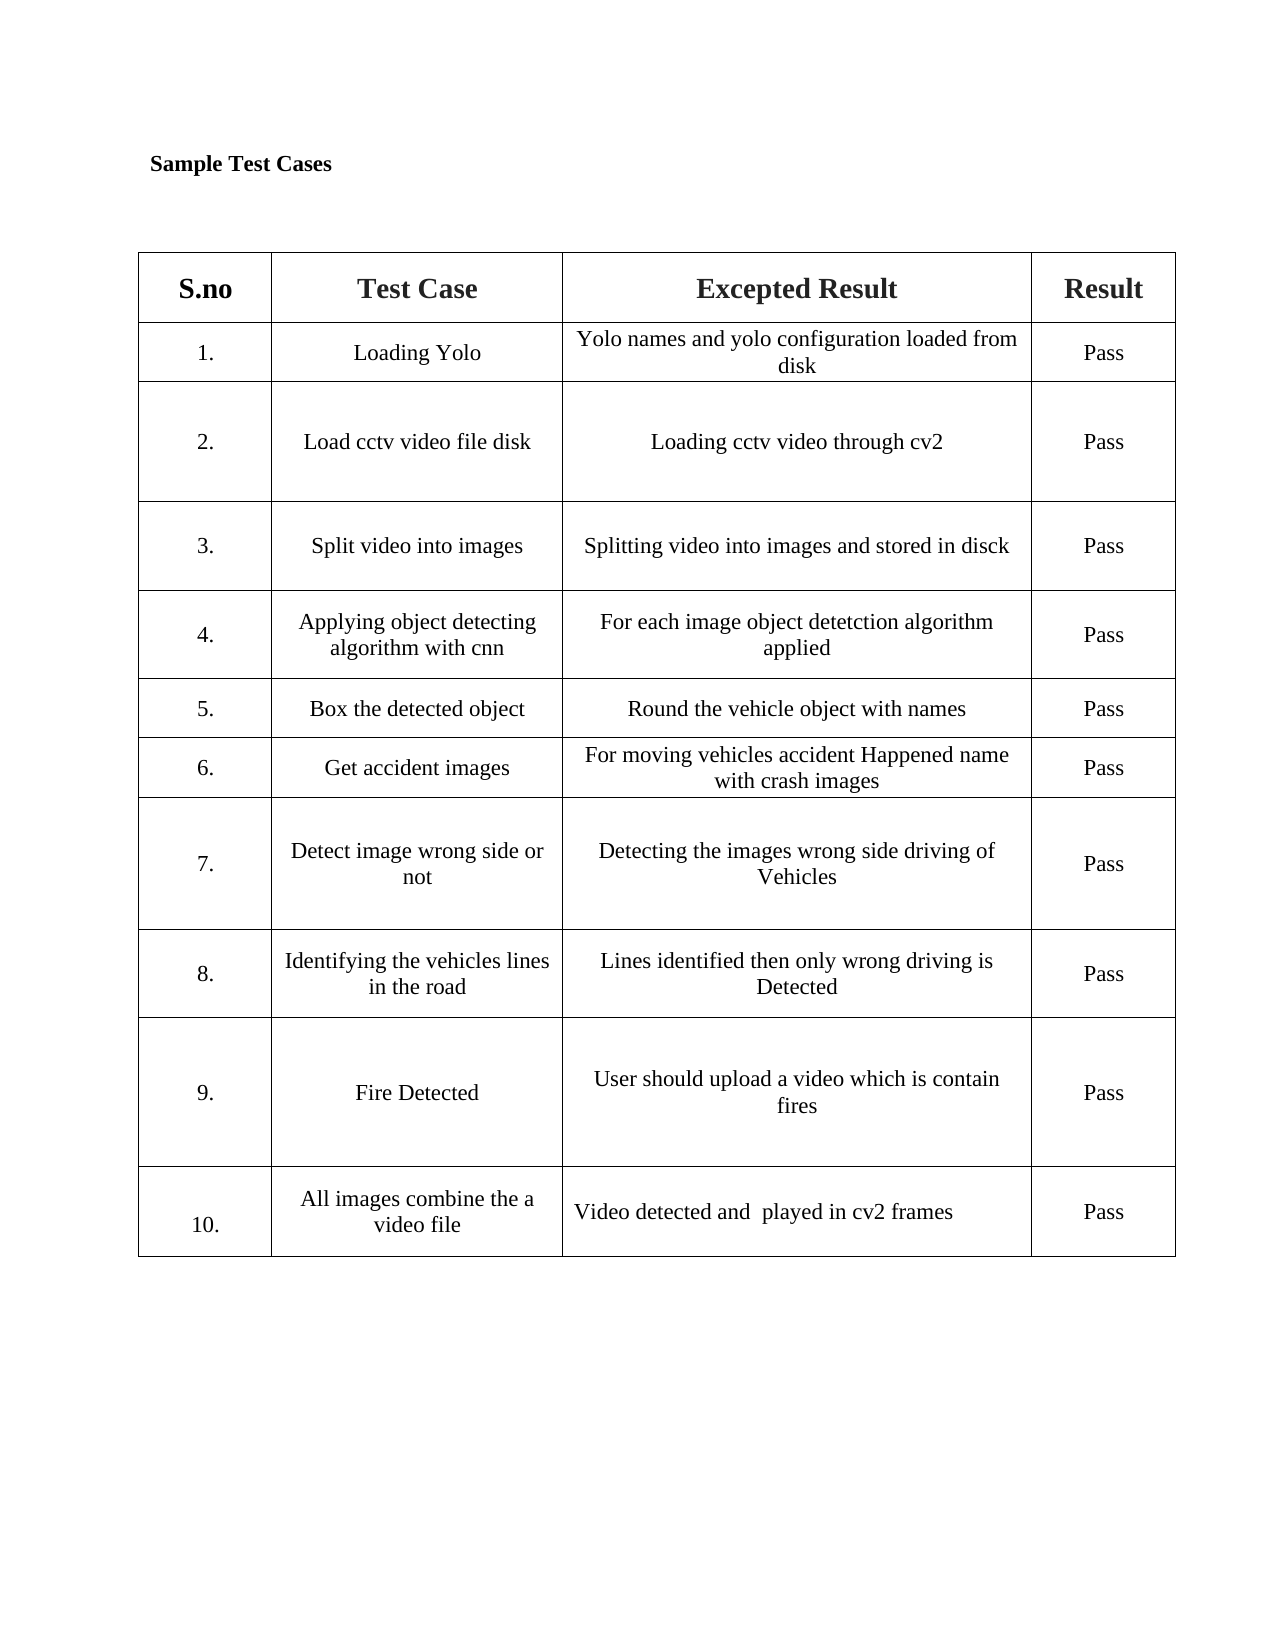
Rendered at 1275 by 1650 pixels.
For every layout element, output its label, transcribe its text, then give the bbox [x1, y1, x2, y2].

table_cell Fire Detected [272, 1018, 562, 1166]
table_cell Applying object detecting algorithm with cnn [272, 591, 562, 678]
table_cell Get accident images [272, 738, 562, 797]
table_cell 2. [139, 382, 271, 501]
table_cell Pass [1032, 930, 1175, 1017]
table_cell Pass [1032, 679, 1175, 737]
table_cell Loading Yolo [272, 323, 562, 381]
table_cell Splitting video into images and stored in disck [563, 502, 1031, 589]
table_cell Pass [1032, 382, 1175, 501]
table_cell Video detected and played in cv2 frames [563, 1167, 1031, 1256]
table_cell 4. [139, 591, 271, 678]
table_header Result [1032, 253, 1175, 322]
text Sample Test Cases [150, 150, 1125, 176]
table_cell Box the detected object [272, 679, 562, 737]
table_cell Pass [1032, 738, 1175, 797]
table_cell 7. [139, 798, 271, 928]
table_cell Detecting the images wrong side driving of Vehicles [563, 798, 1031, 928]
table_cell Detect image wrong side or not [272, 798, 562, 928]
table_cell 1. [139, 323, 271, 381]
table_cell For each image object detetction algorithm applied [563, 591, 1031, 678]
table_cell Pass [1032, 1167, 1175, 1256]
table_cell 10. [139, 1167, 271, 1256]
table_cell Lines identified then only wrong driving is Detected [563, 930, 1031, 1017]
table_cell Pass [1032, 591, 1175, 678]
table_cell Yolo names and yolo configuration loaded from disk [563, 323, 1031, 381]
table_cell Load cctv video file disk [272, 382, 562, 501]
table_header Test Case [272, 253, 562, 322]
table_cell User should upload a video which is contain fires [563, 1018, 1031, 1166]
table_cell Round the vehicle object with names [563, 679, 1031, 737]
table_cell 3. [139, 502, 271, 589]
table_cell Pass [1032, 502, 1175, 589]
table_header S.no [139, 253, 271, 322]
table_cell All images combine the a video file [272, 1167, 562, 1256]
table_cell Split video into images [272, 502, 562, 589]
table_cell 6. [139, 738, 271, 797]
table_cell 9. [139, 1018, 271, 1166]
table_cell Identifying the vehicles lines in the road [272, 930, 562, 1017]
table_cell Pass [1032, 798, 1175, 928]
table_cell For moving vehicles accident Happened name with crash images [563, 738, 1031, 797]
table_cell 5. [139, 679, 271, 737]
table_header Excepted Result [563, 253, 1031, 322]
table_cell Pass [1032, 1018, 1175, 1166]
table_cell Pass [1032, 323, 1175, 381]
table_cell Loading cctv video through cv2 [563, 382, 1031, 501]
table_cell 8. [139, 930, 271, 1017]
